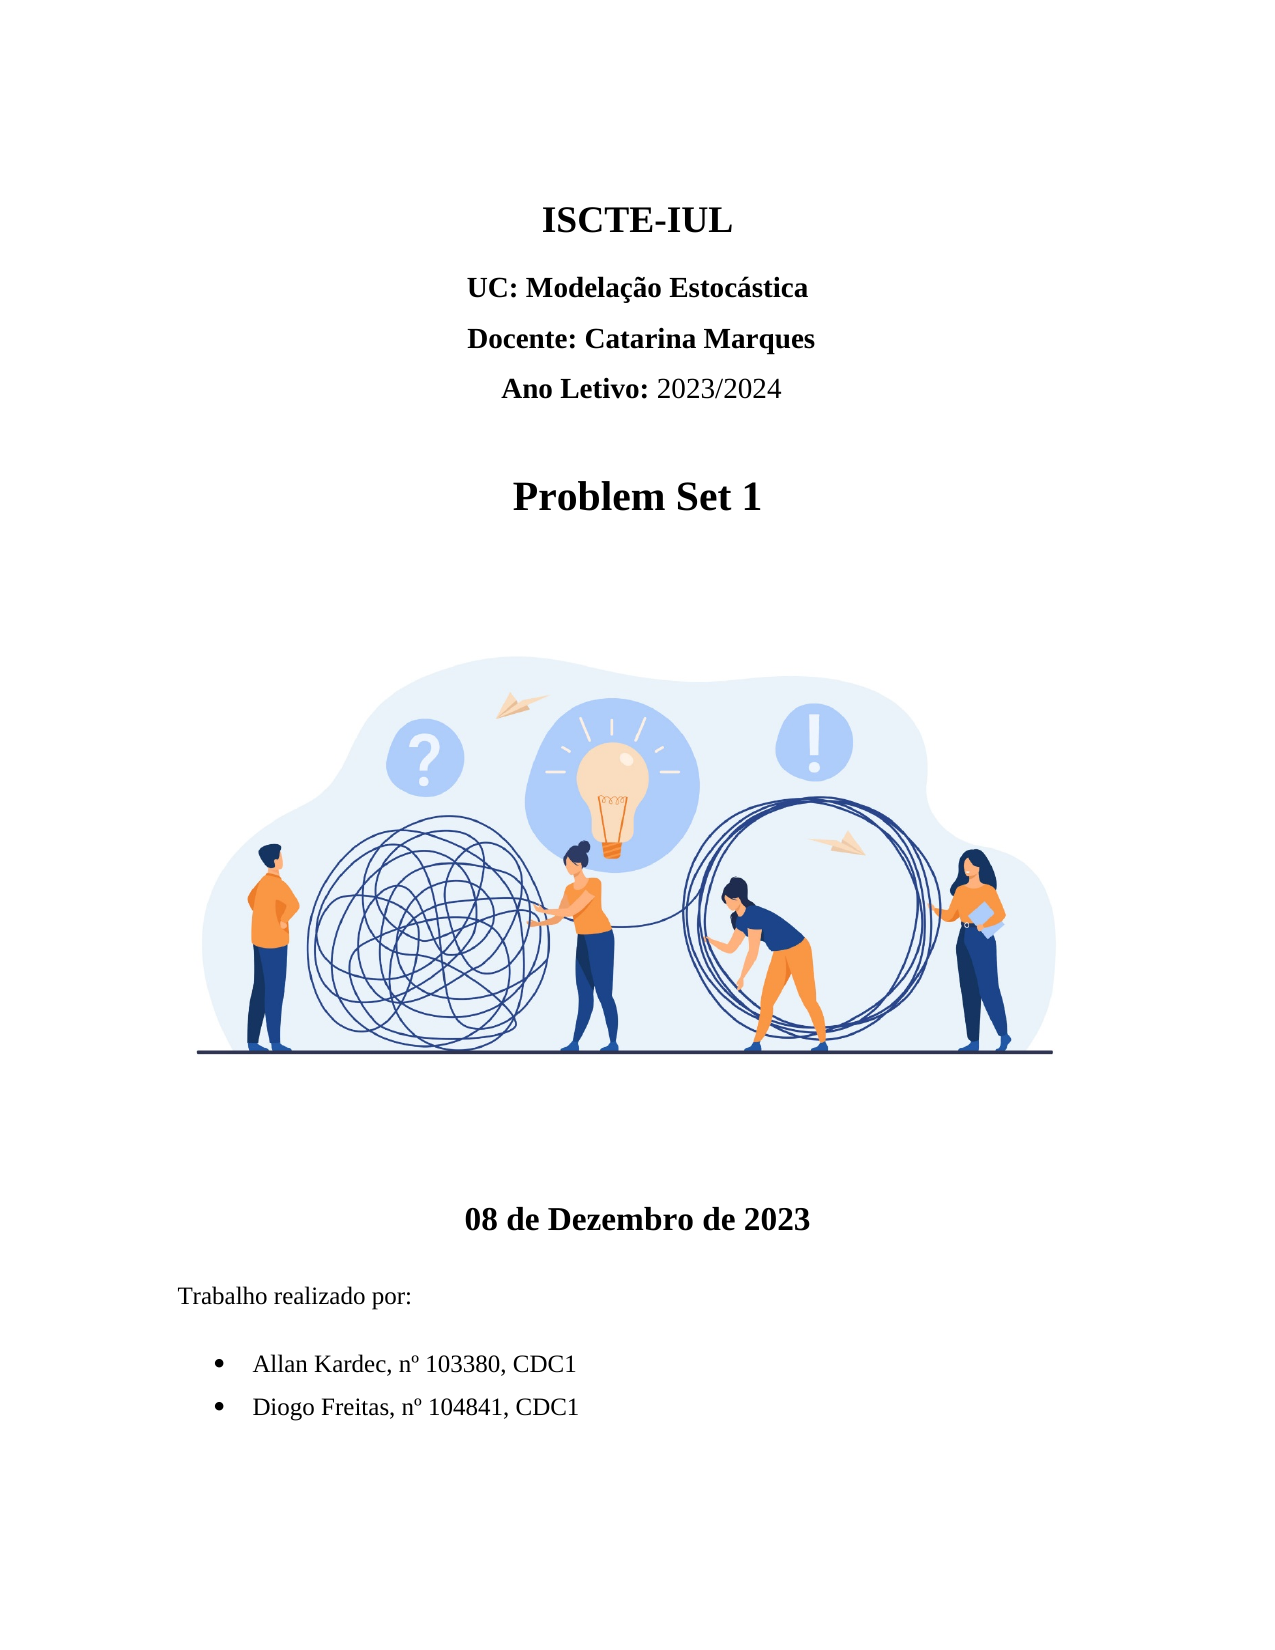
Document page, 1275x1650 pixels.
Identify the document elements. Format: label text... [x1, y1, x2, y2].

subtitle ISCTE-IUL [177, 198, 1098, 241]
picture [177, 568, 1095, 1160]
text Trabalho realizado por: [177, 1281, 1098, 1310]
list Diogo Freitas, nº 104841, CDC1 [215, 1392, 1098, 1464]
text 08 de Dezembro de 2023 [177, 1199, 1098, 1237]
list Allan Kardec, nº 103380, CDC1 [215, 1349, 1098, 1378]
text UC: Modelação Estocástica Docente: Catarina Marques Ano Letivo: 2023/2024 Problem Set 1 [177, 271, 1098, 520]
